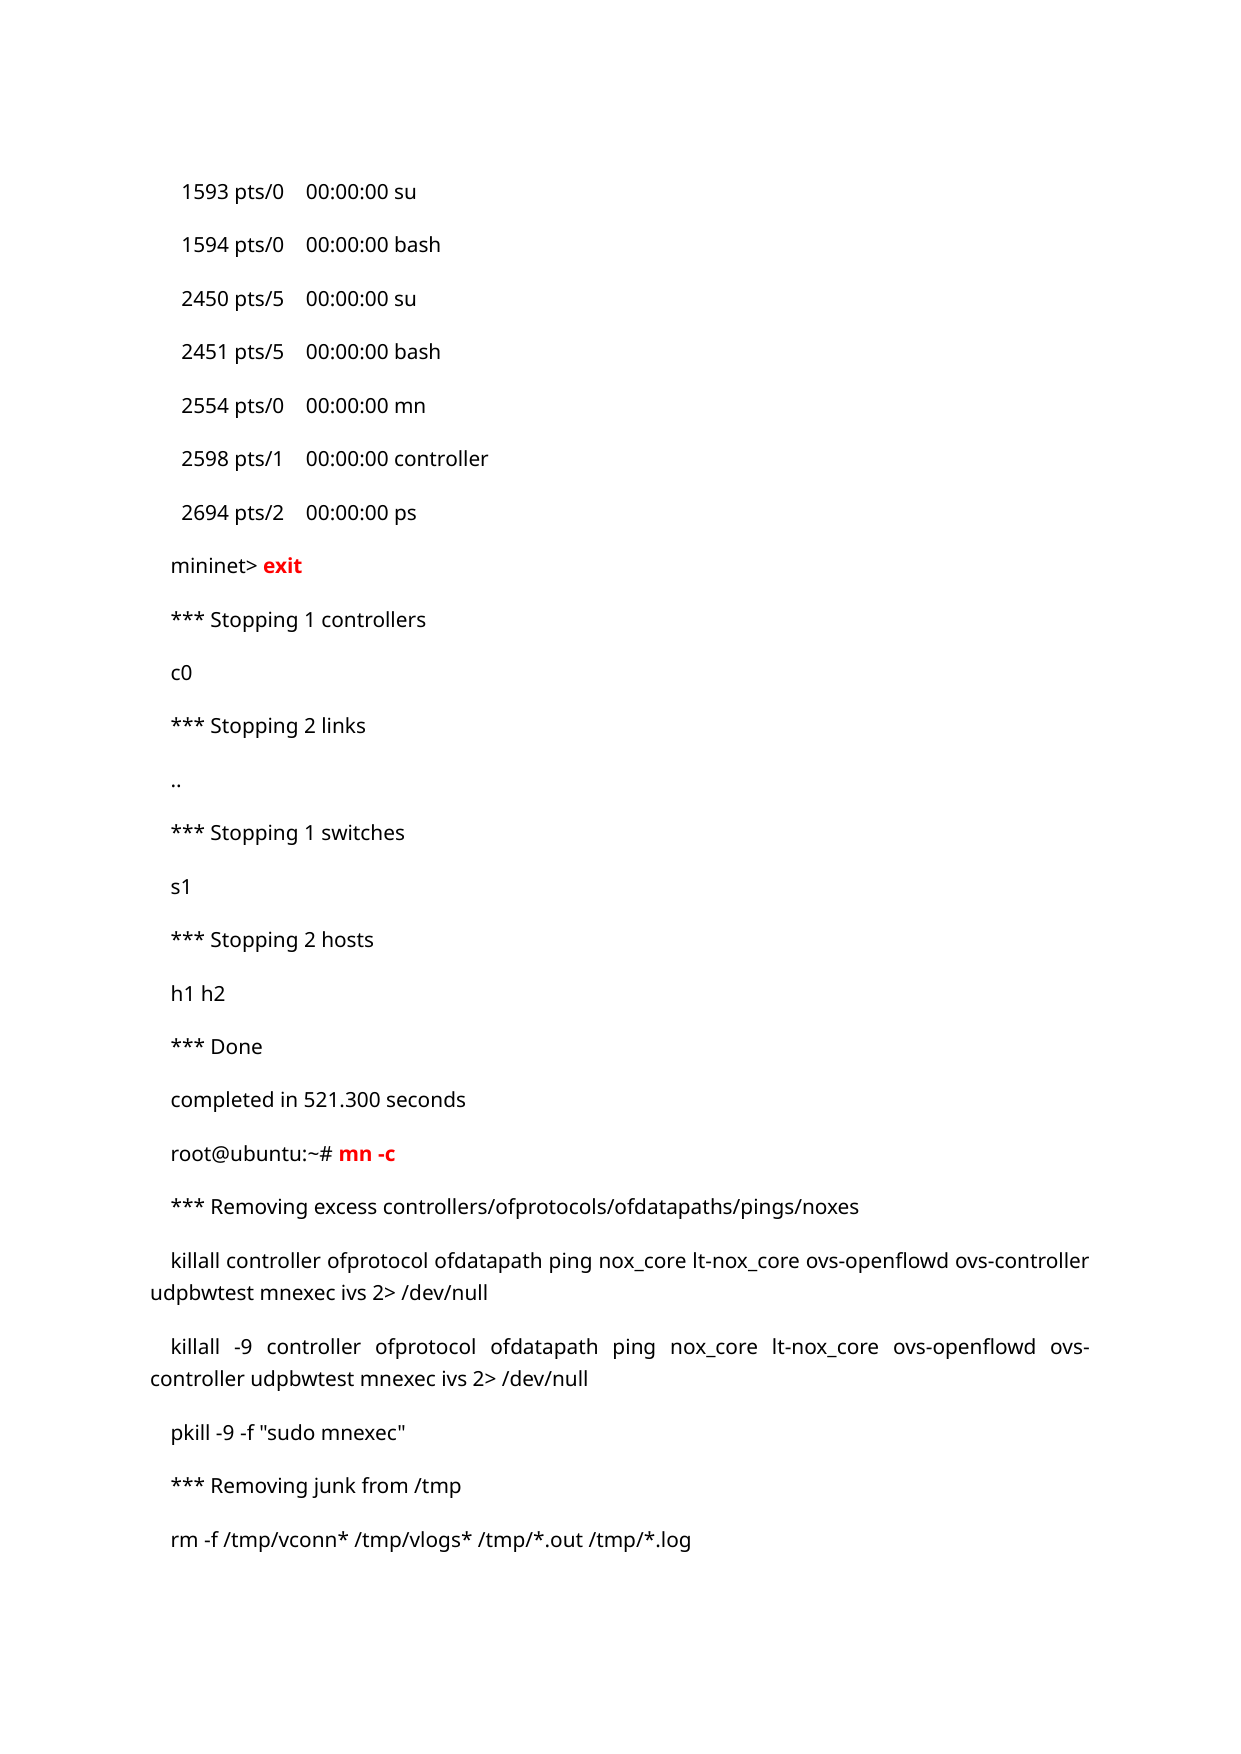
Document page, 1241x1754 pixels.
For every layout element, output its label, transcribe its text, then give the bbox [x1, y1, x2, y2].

text completed in 521.300 seconds [150, 1086, 1090, 1114]
text *** Removing excess controllers/ofprotocols/ofdatapaths/pings/noxes [150, 1192, 1090, 1221]
text 2451 pts/5 00:00:00 bash [150, 337, 1090, 366]
text 2450 pts/5 00:00:00 su [150, 284, 1090, 312]
text rm -f /tmp/vconn* /tmp/vlogs* /tmp/*.out /tmp/*.log [150, 1525, 1090, 1553]
text 2694 pts/2 00:00:00 ps [150, 498, 1090, 526]
text *** Stopping 2 hosts [150, 925, 1090, 954]
text 1594 pts/0 00:00:00 bash [150, 231, 1090, 259]
text 1593 pts/0 00:00:00 su [150, 177, 1090, 206]
text h1 h2 [150, 979, 1090, 1007]
text killall -9 controller ofprotocol ofdatapath ping nox_core lt-nox_core ovs-openflowd ovs-controller udpbwtest mnexec ivs 2> /dev/null [150, 1332, 1090, 1393]
text s1 [150, 872, 1090, 900]
text killall controller ofprotocol ofdatapath ping nox_core lt-nox_core ovs-openflowd ovs-controller udpbwtest mnexec ivs 2> /dev/null [150, 1246, 1090, 1307]
text 2554 pts/0 00:00:00 mn [150, 391, 1090, 419]
text 2598 pts/1 00:00:00 controller [150, 444, 1090, 473]
text *** Stopping 2 links [150, 712, 1090, 740]
text root@ubuntu:~# mn -c [150, 1139, 1090, 1167]
text *** Done [150, 1032, 1090, 1061]
text *** Stopping 1 switches [150, 818, 1090, 847]
text mininet> exit [150, 551, 1090, 580]
text *** Removing junk from /tmp [150, 1471, 1090, 1500]
text .. [150, 765, 1090, 793]
text c0 [150, 658, 1090, 687]
text *** Stopping 1 controllers [150, 605, 1090, 633]
text pkill -9 -f "sudo mnexec" [150, 1418, 1090, 1446]
